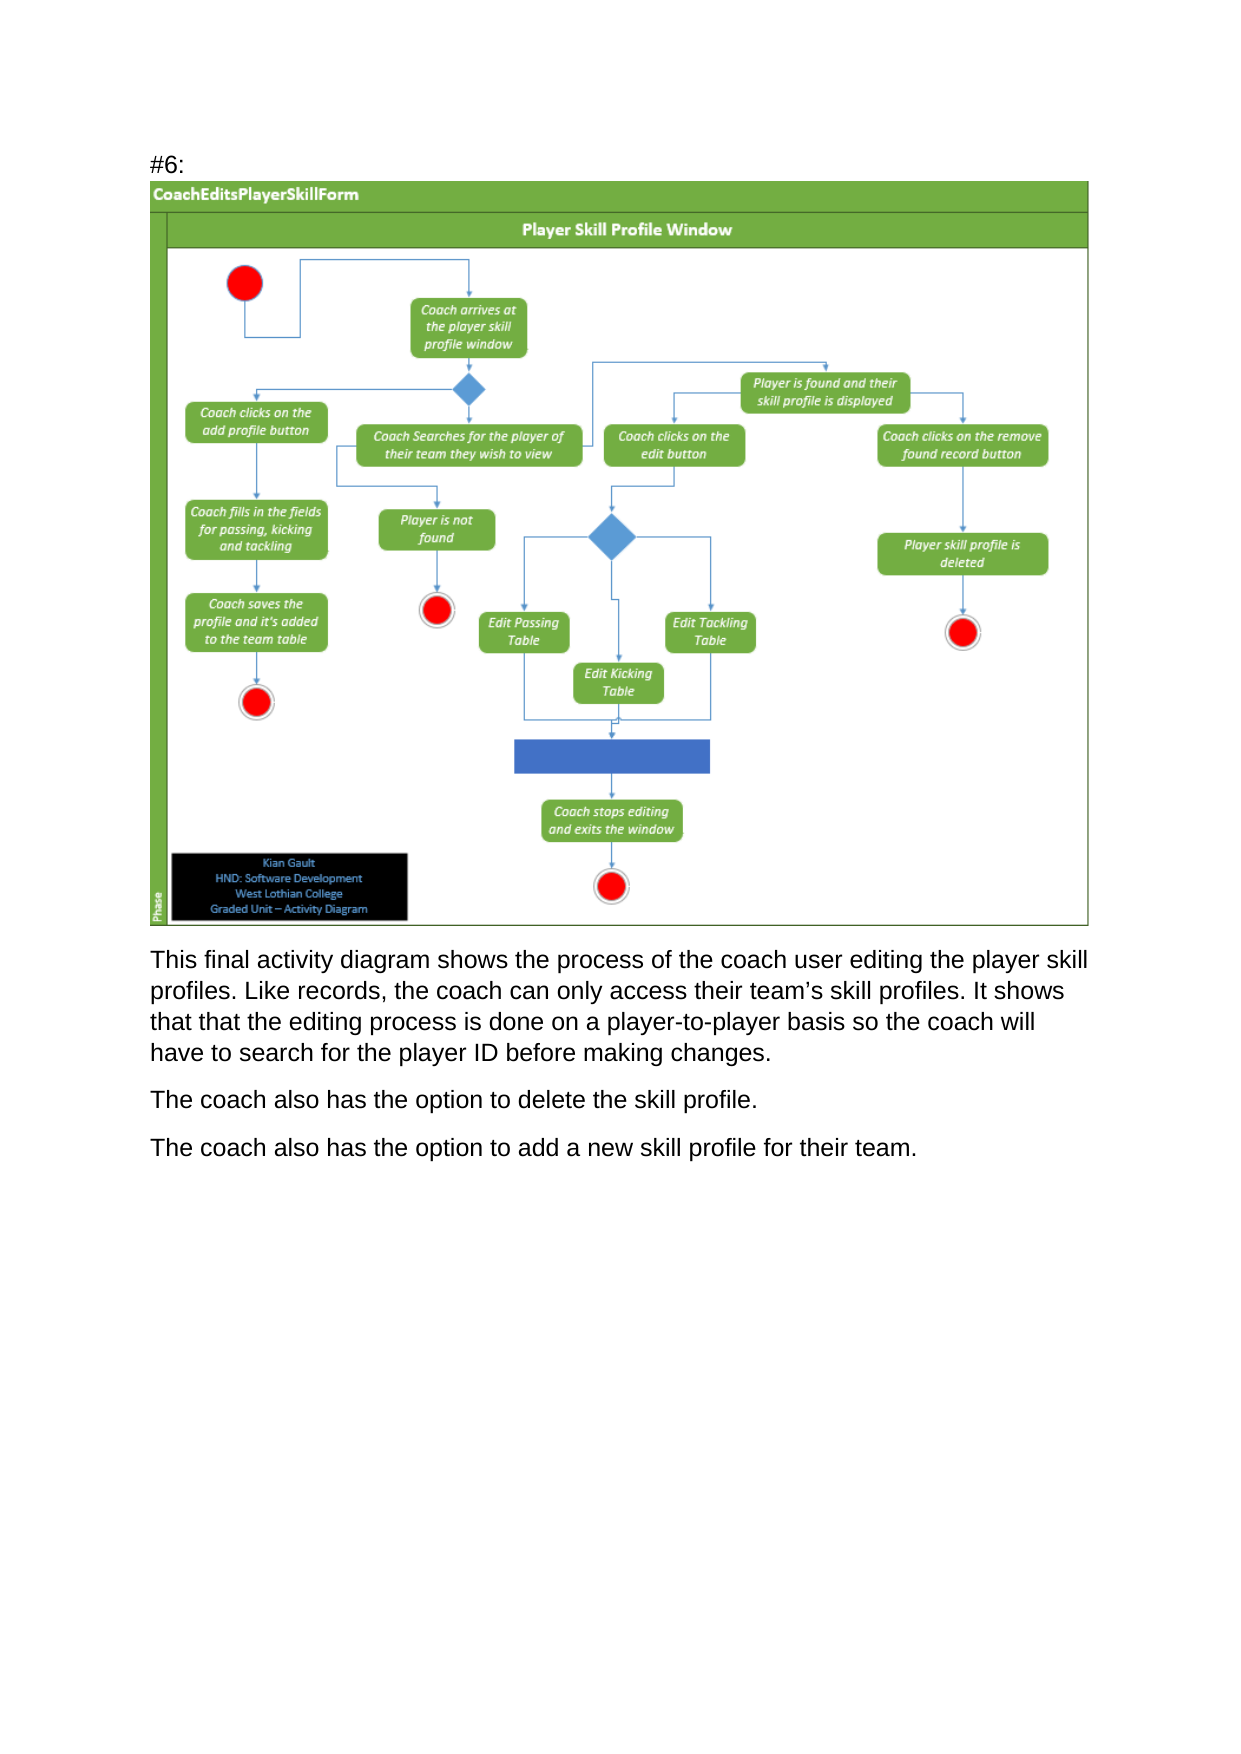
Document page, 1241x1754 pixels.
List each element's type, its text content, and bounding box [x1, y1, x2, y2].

text The coach also has the option to add a new skill profile for their team. [150, 1133, 1090, 1162]
text This final activity diagram shows the process of the coach user editing the player skill profiles. Like records, the coach can only access their team’s skill profiles. It shows that that the editing process is done on a player-to-player basis so the coach will have to search for the player ID before making changes. [150, 944, 1090, 1066]
text The coach also has the option to delete the skill profile. [150, 1085, 1090, 1114]
text #6: [150, 150, 1090, 181]
picture [150, 181, 1091, 926]
